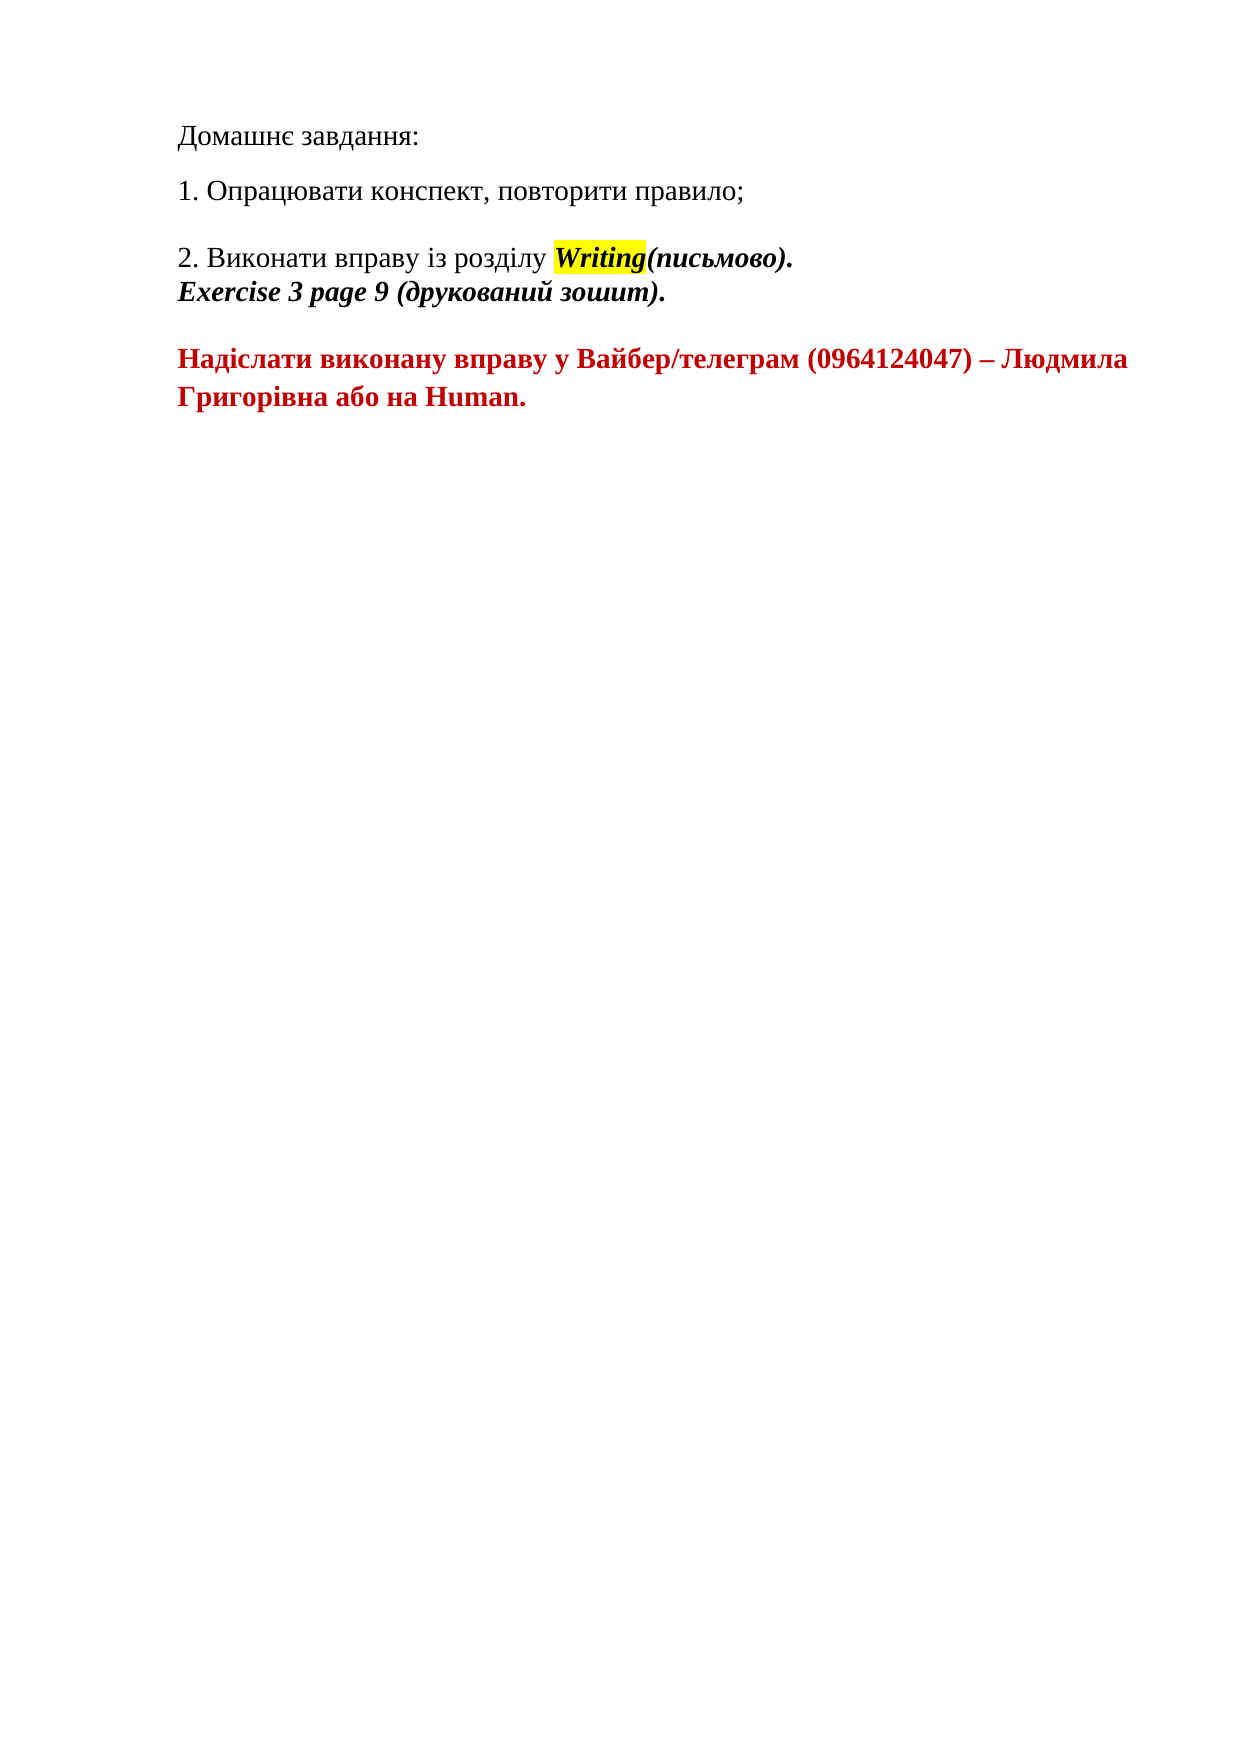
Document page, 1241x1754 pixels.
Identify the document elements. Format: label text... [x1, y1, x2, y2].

text Домашнє завдання: [177, 118, 1152, 152]
text Надіслати виконану вправу у Вайбер/телеграм (0964124047) – Людмила Григорівна або на Human. [177, 341, 1152, 413]
text 2. Виконати вправу із розділу Writing(письмово). [177, 240, 554, 274]
text Exercise 3 page 9 (друкований зошит). [177, 274, 1152, 307]
text 2. Виконати вправу із розділу Writing(письмово). [646, 240, 1152, 274]
text 1. Опрацювати конспект, повторити правило; [177, 173, 1152, 207]
